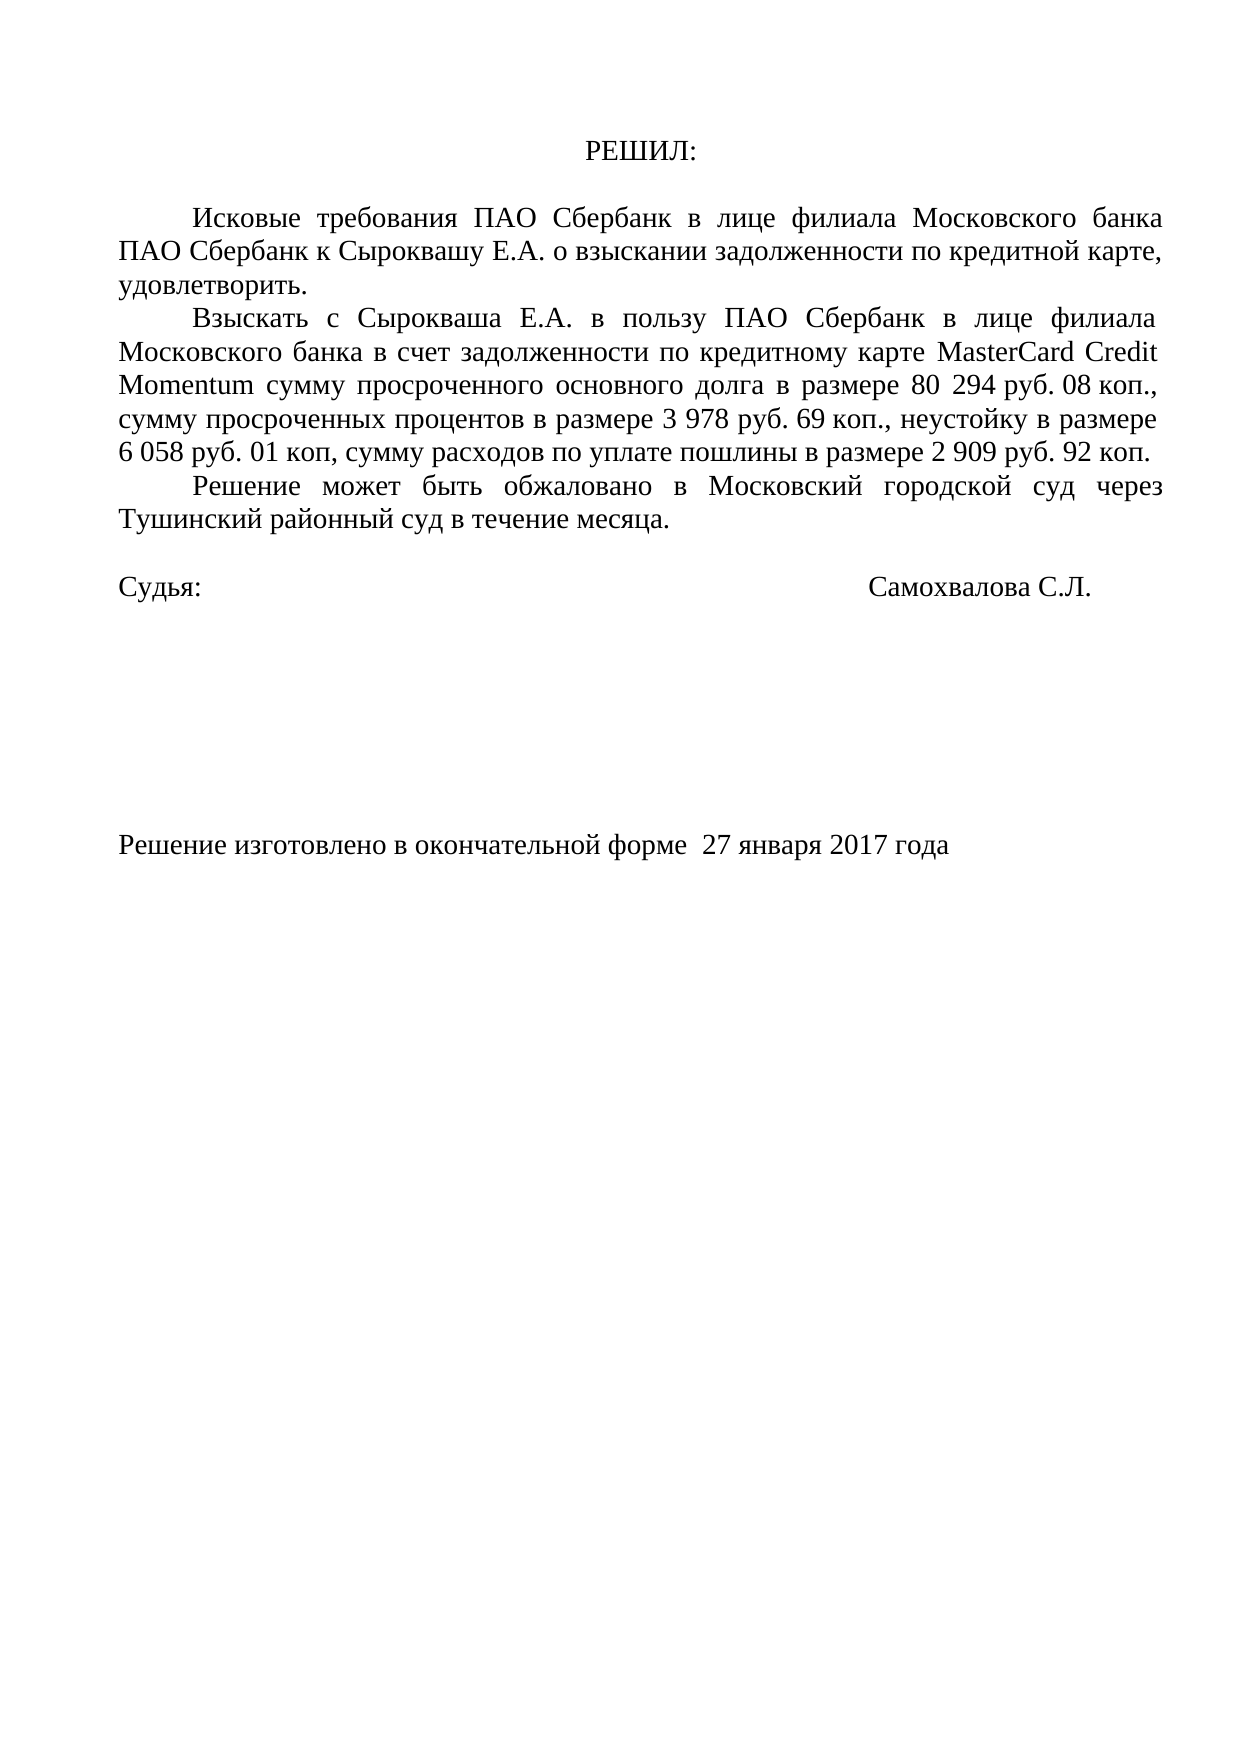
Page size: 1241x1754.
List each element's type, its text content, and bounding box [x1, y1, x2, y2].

text Взыскать с Сырокваша Е.А. в пользу ПАО Сбербанк в лице филиала Московского банка в счет задолженности по кредитному карте MasterCard Credit Momentum сумму просроченного основного долга в размере 80 294 руб. 08 коп., сумму просроченных процентов в размере 3 978 руб. 69 коп., неустойку в размере 6 058 руб. 01 коп, сумму расходов по уплате пошлины в размере 2 909 руб. 92 коп. [118, 300, 1157, 468]
text Решение может быть обжаловано в Московский городской суд через Тушинский районный суд в течение месяца. [118, 468, 1164, 535]
subtitle Решение изготовлено в окончательной форме 27 января 2017 года [118, 827, 1157, 861]
text Исковые требования ПАО Сбербанк в лице филиала Московского банка ПАО Сбербанк к Сыроквашу Е.А. о взыскании задолженности по кредитной карте, удовлетворить. [118, 200, 1164, 300]
subtitle РЕШИЛ: [118, 133, 1164, 166]
text Судья: Самохвалова С.Л. [118, 569, 1157, 602]
